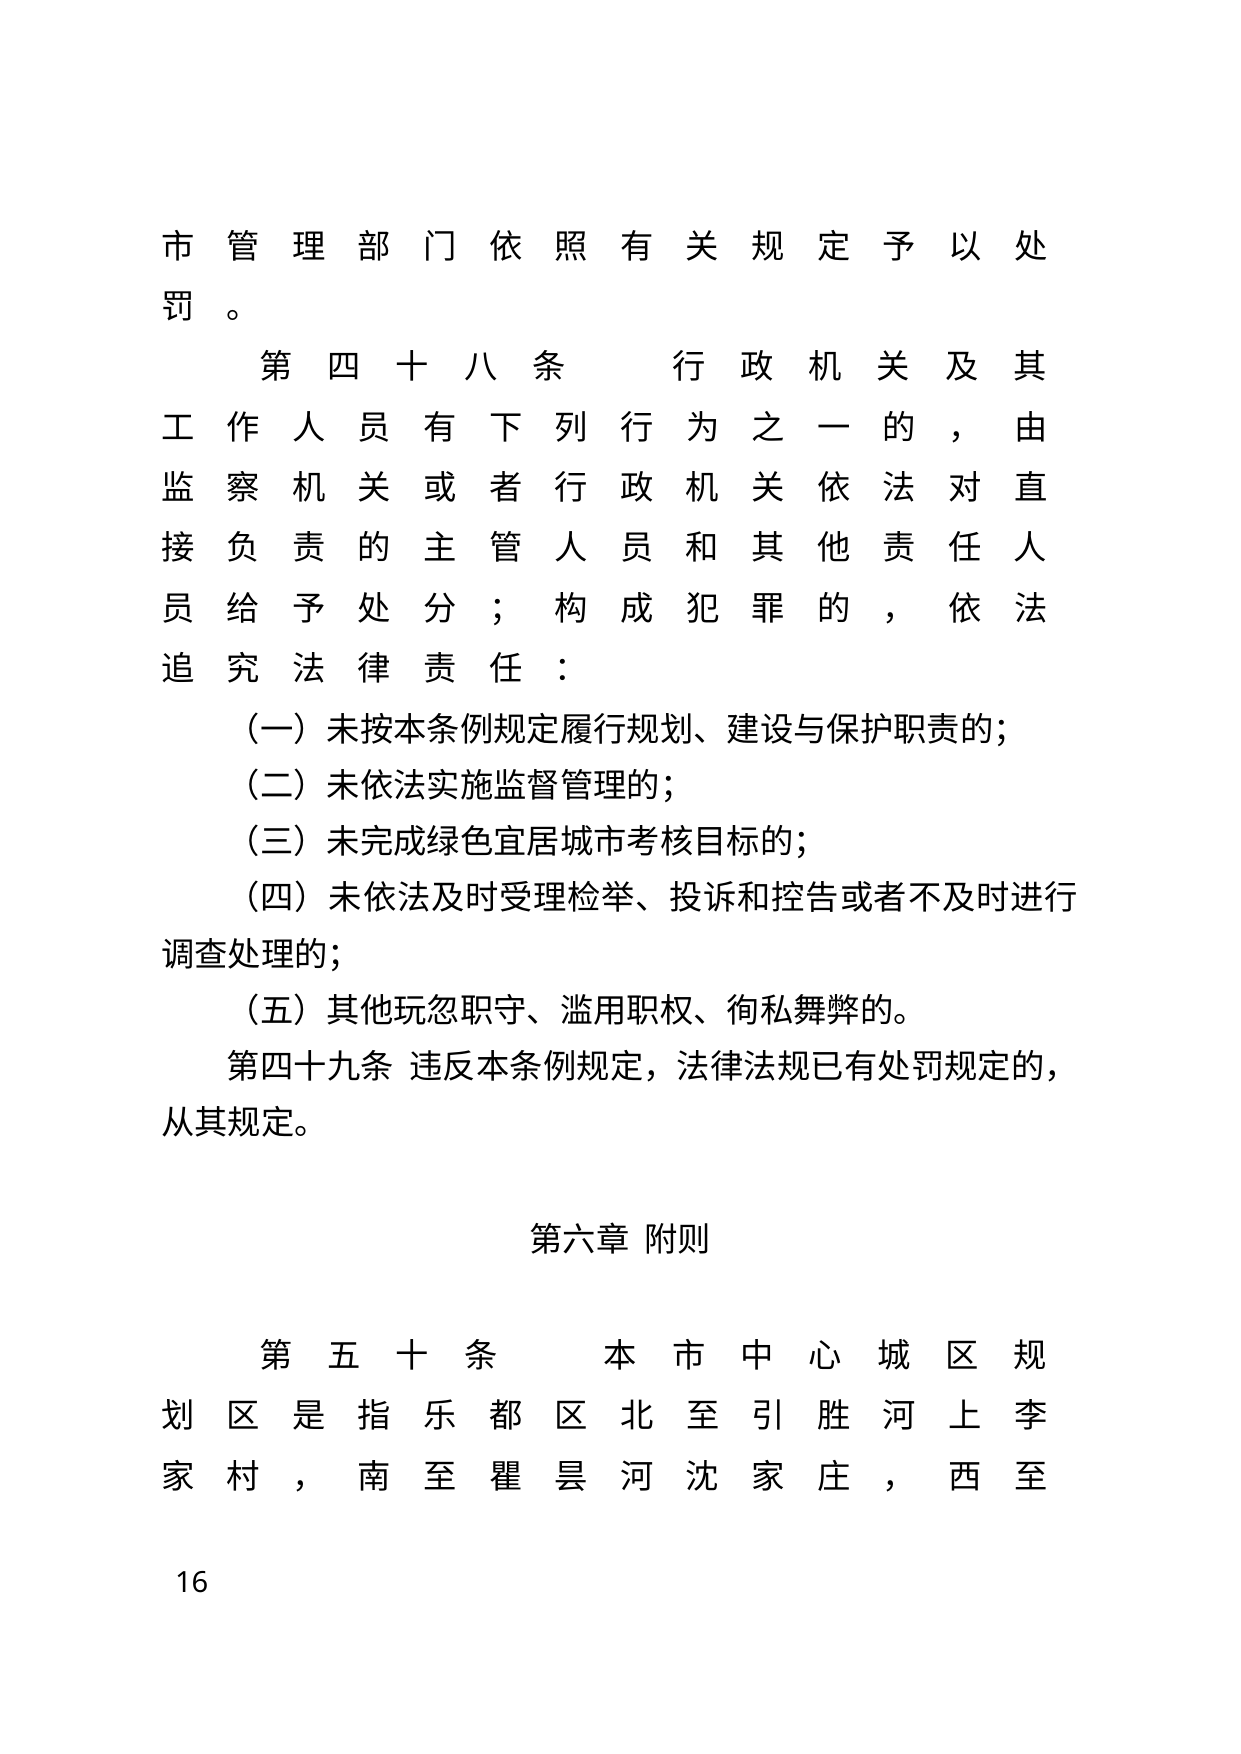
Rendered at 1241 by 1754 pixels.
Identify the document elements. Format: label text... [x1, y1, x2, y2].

text 第四十八条 行政机关及其工作人员有下列行为之一的，由监察机关或者行政机关依法对直接负责的主管人员和其他责任人员给予处分；构成犯罪的，依法追究法律责任： [161, 334, 1079, 696]
text （五）其他玩忽职守、滥用职权、徇私舞弊的。 [161, 977, 1079, 1033]
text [161, 213, 1079, 334]
text 第四十九条 违反本条例规定，法律法规已有处罚规定的，从其规定。 [161, 1033, 1079, 1146]
text （三）未完成绿色宜居城市考核目标的； [161, 808, 1079, 865]
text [161, 1323, 1079, 1504]
text （四）未依法及时受理检举、投诉和控告或者不及时进行调查处理的； [161, 865, 1079, 977]
text （一）未按本条例规定履行规划、建设与保护职责的； [161, 696, 1079, 752]
text （二）未依法实施监督管理的； [161, 752, 1079, 808]
subtitle 第六章 附则 [161, 1206, 1079, 1263]
